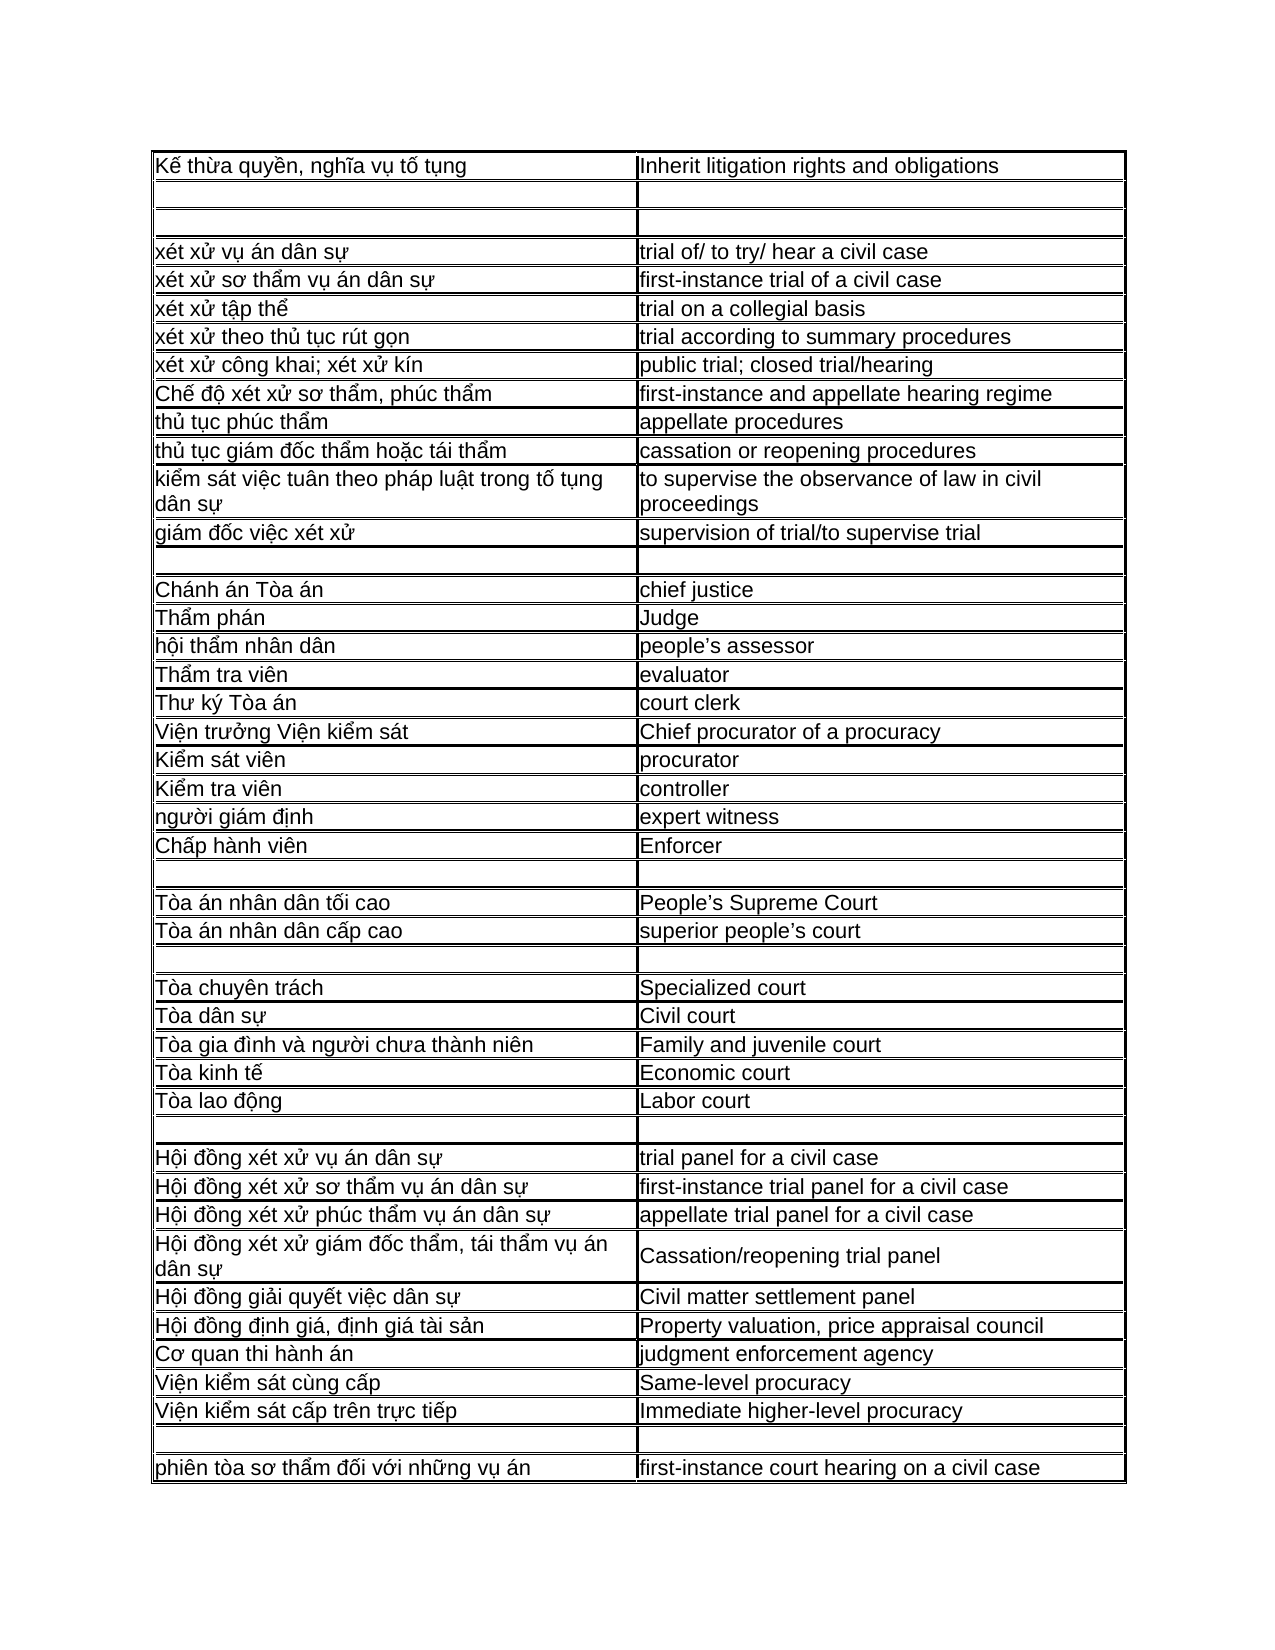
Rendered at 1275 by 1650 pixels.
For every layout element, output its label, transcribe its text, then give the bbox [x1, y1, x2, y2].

table_cell trial panel for a civil case [639, 1142, 1124, 1171]
table_cell Inherit litigation rights and obligations [637, 153, 1124, 178]
table_cell Chế độ xét xử sơ thẩm, phúc thẩm [154, 378, 636, 406]
table_cell xét xử theo thủ tục rút gọn [152, 321, 637, 349]
table_cell Hội đồng xét xử phúc thẩm vụ án dân sự [154, 1199, 636, 1227]
table_cell expert witness [637, 801, 1126, 829]
table_cell appellate trial panel for a civil case [639, 1199, 1124, 1227]
table_cell người giám định [152, 801, 637, 829]
table_cell Same-level procuracy [639, 1366, 1125, 1395]
table_cell [637, 858, 1126, 886]
table_cell [639, 179, 1125, 207]
table_cell thủ tục phúc thẩm [154, 406, 636, 434]
table_cell Hội đồng xét xử giám đốc thẩm, tái thẩm vụ án dân sự [154, 1228, 636, 1281]
table_cell Viện trưởng Viện kiểm sát [152, 716, 637, 744]
table_cell chief justice [639, 573, 1125, 602]
table_cell Kiểm sát viên [154, 744, 636, 772]
table_cell trial according to summary procedures [637, 321, 1126, 349]
table_cell [154, 545, 636, 573]
table_cell Tòa chuyên trách [154, 971, 636, 1000]
table_cell Cơ quan thi hành án [152, 1338, 636, 1366]
table_cell Hội đồng xét xử sơ thẩm vụ án dân sự [152, 1171, 637, 1199]
table_cell first-instance trial of a civil case [637, 264, 1126, 292]
table_cell Enforcer [639, 829, 1125, 858]
table_cell [639, 545, 1124, 573]
table_cell Hội đồng định giá, định giá tài sản [154, 1310, 636, 1338]
table_cell thủ tục giám đốc thẩm hoặc tái thẩm [154, 434, 636, 463]
table_cell Viện kiểm sát cùng cấp [154, 1366, 636, 1395]
table_cell Cassation/reopening trial panel [639, 1228, 1125, 1281]
table_cell Economic court [637, 1057, 1126, 1085]
table_cell appellate procedures [639, 406, 1124, 434]
table_cell trial of/ to try/ hear a civil case [639, 235, 1125, 264]
table_cell Immediate higher-level procuracy [637, 1395, 1126, 1423]
table_cell Thư ký Tòa án [154, 687, 636, 716]
table_cell Tòa kinh tế [152, 1057, 637, 1085]
table_cell xét xử sơ thẩm vụ án dân sự [152, 264, 637, 292]
table_cell controller [639, 773, 1125, 801]
table_cell [154, 1423, 636, 1452]
table_cell giám đốc việc xét xử [154, 516, 636, 545]
table_cell first-instance court hearing on a civil case [637, 1452, 1126, 1480]
table_cell Thẩm tra viên [152, 659, 637, 687]
table_cell [152, 207, 637, 235]
table_cell Labor court [639, 1085, 1125, 1114]
table_cell Civil court [639, 1000, 1124, 1028]
table_cell [637, 207, 1126, 235]
table_cell Civil matter settlement panel [639, 1281, 1124, 1309]
table_cell trial on a collegial basis [639, 292, 1125, 321]
table_cell public trial; closed trial/hearing [639, 349, 1125, 377]
table_cell Chánh án Tòa án [154, 573, 636, 602]
table_cell Tòa lao động [154, 1085, 636, 1114]
table_cell first-instance and appellate hearing regime [639, 378, 1125, 406]
table_cell [637, 1114, 1126, 1142]
table_cell Chief procurator of a procuracy [637, 716, 1126, 744]
table_cell phiên tòa sơ thẩm đối với những vụ án [152, 1452, 637, 1480]
table_cell [154, 179, 636, 207]
table_cell [152, 858, 637, 886]
table_cell supervision of trial/to supervise trial [639, 516, 1125, 545]
table_cell to supervise the observance of law in civil proceedings [639, 463, 1126, 516]
table_cell [639, 1423, 1125, 1452]
table_cell Hội đồng xét xử vụ án dân sự [154, 1142, 636, 1171]
table_cell Tòa án nhân dân cấp cao [154, 915, 636, 943]
table_cell kiểm sát việc tuân theo pháp luật trong tố tụng dân sự [152, 463, 636, 516]
table_cell Property valuation, price appraisal council [639, 1310, 1125, 1338]
table_cell Family and juvenile court [639, 1028, 1125, 1057]
table_cell xét xử vụ án dân sự [154, 235, 636, 264]
table_cell xét xử công khai; xét xử kín [154, 349, 636, 377]
table_cell Judge [637, 602, 1126, 630]
table_cell Kế thừa quyền, nghĩa vụ tố tụng [154, 152, 637, 178]
table_cell cassation or reopening procedures [639, 434, 1125, 463]
table_cell hội thẩm nhân dân [154, 630, 636, 659]
table_cell xét xử tập thể [154, 292, 636, 321]
table_cell Thẩm phán [152, 602, 637, 630]
table_cell Chấp hành viên [154, 829, 636, 858]
table_cell evaluator [637, 659, 1126, 687]
table_cell Viện kiểm sát cấp trên trực tiếp [152, 1395, 637, 1423]
table_cell Tòa dân sự [154, 1000, 636, 1028]
table_cell People’s Supreme Court [639, 886, 1125, 914]
table_cell Kiểm tra viên [154, 773, 636, 801]
table_cell [639, 943, 1125, 971]
table_cell people’s assessor [639, 630, 1125, 659]
table_cell first-instance trial panel for a civil case [637, 1171, 1126, 1199]
table_cell court clerk [639, 687, 1124, 716]
table_cell superior people’s court [639, 915, 1125, 943]
table_cell procurator [639, 744, 1124, 772]
table_cell [152, 1114, 637, 1142]
table_cell Specialized court [639, 971, 1125, 1000]
table_cell Tòa án nhân dân tối cao [154, 886, 636, 914]
table_cell Hội đồng giải quyết việc dân sự [154, 1281, 636, 1309]
table_cell [154, 943, 636, 971]
table_cell Tòa gia đình và người chưa thành niên [154, 1028, 636, 1057]
table_cell judgment enforcement agency [639, 1338, 1126, 1366]
